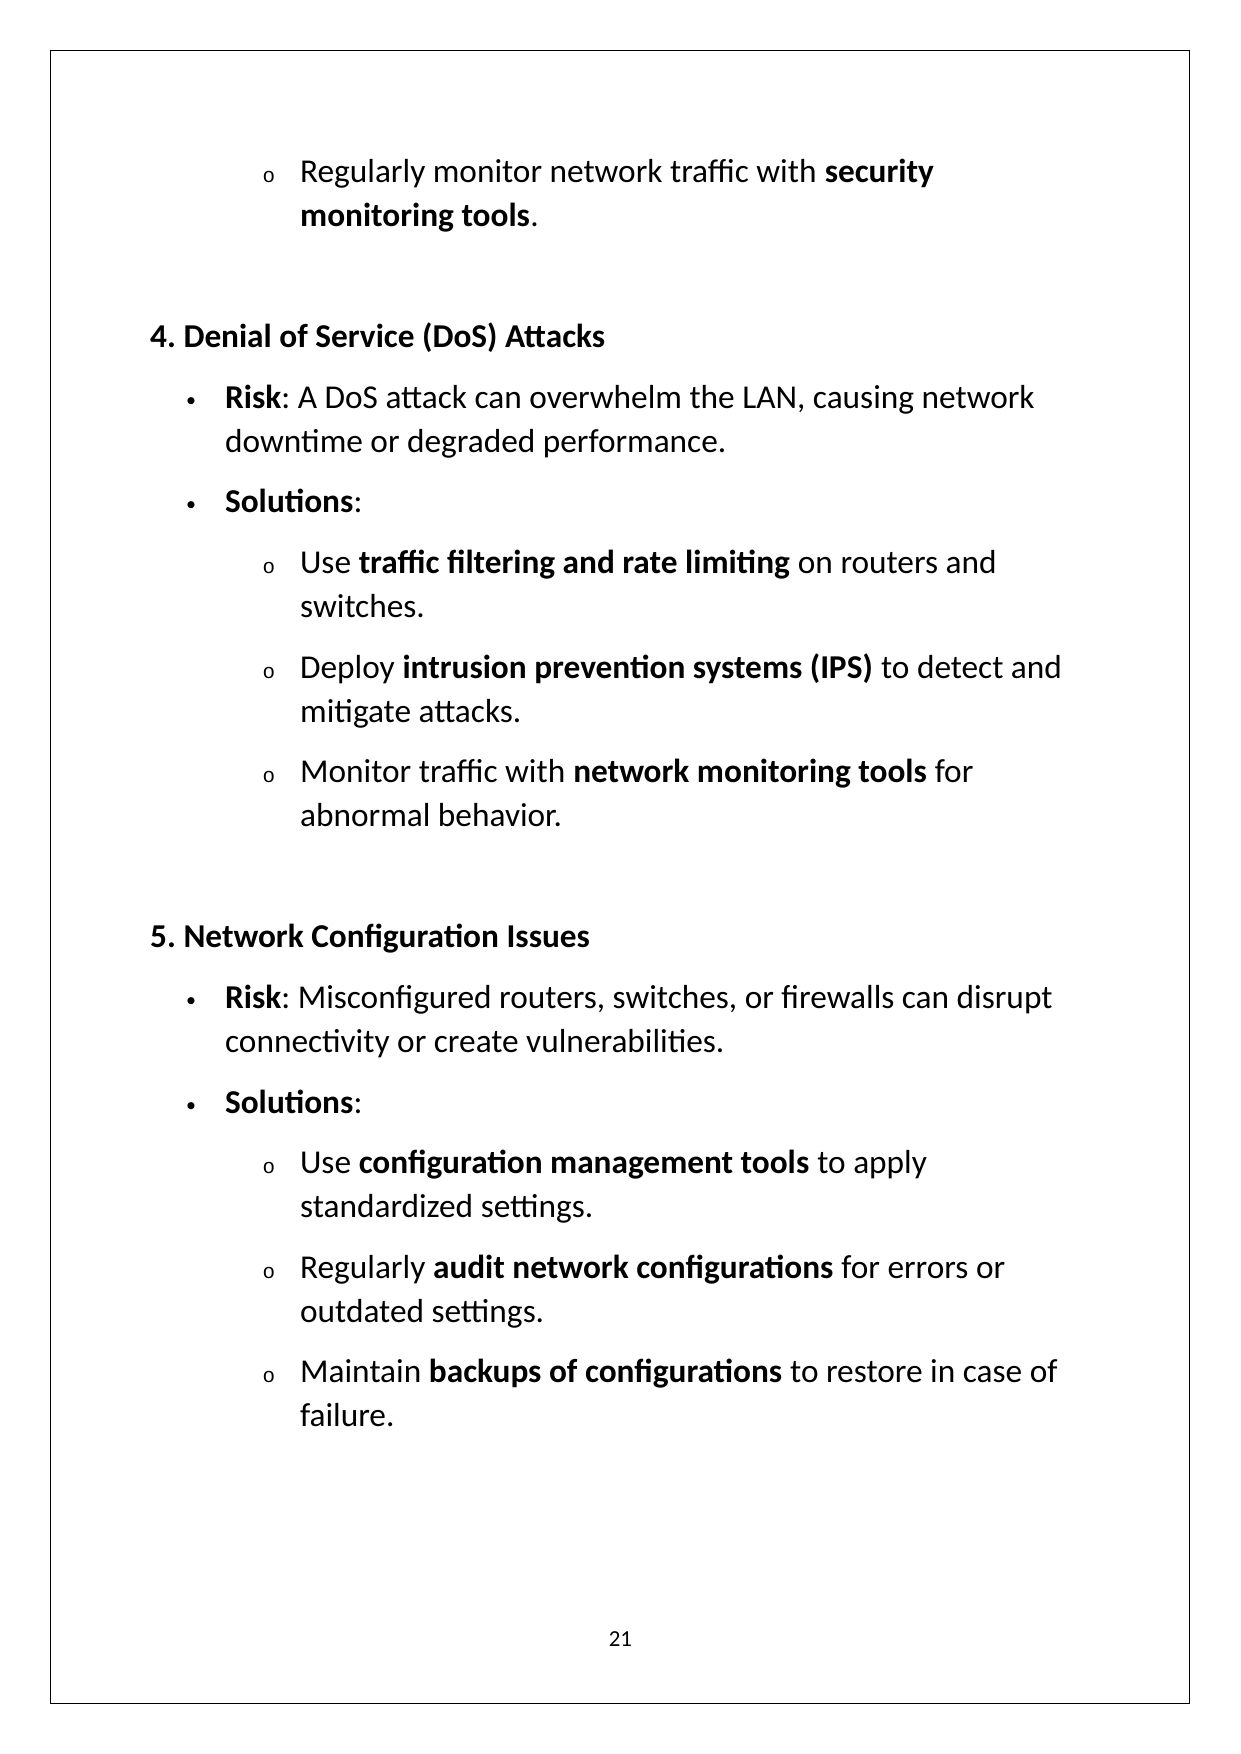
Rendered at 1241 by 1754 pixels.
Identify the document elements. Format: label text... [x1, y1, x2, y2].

list Regularly audit network configurations for errors or outdated settings. [262, 1246, 1090, 1331]
list Monitor traffic with network monitoring tools for abnormal behavior. [262, 750, 1090, 835]
list Regularly monitor network traffic with security monitoring tools. [262, 150, 1090, 235]
list Solutions: [187, 480, 1090, 521]
list Solutions: [187, 1081, 1090, 1121]
list Risk: Misconfigured routers, switches, or firewalls can disrupt connectivity or create vulnerabilities. [187, 976, 1090, 1061]
list Use traffic filtering and rate limiting on routers and switches. [262, 541, 1090, 626]
text 5. Network Configuration Issues [150, 915, 1090, 956]
text 4. Denial of Service (DoS) Attacks [150, 315, 1090, 356]
list Risk: A DoS attack can overwhelm the LAN, causing network downtime or degraded performance. [187, 376, 1090, 461]
list Maintain backups of configurations to restore in case of failure. [262, 1350, 1090, 1435]
list Deploy intrusion prevention systems (IPS) to detect and mitigate attacks. [262, 646, 1090, 730]
list Use configuration management tools to apply standardized settings. [262, 1141, 1090, 1226]
